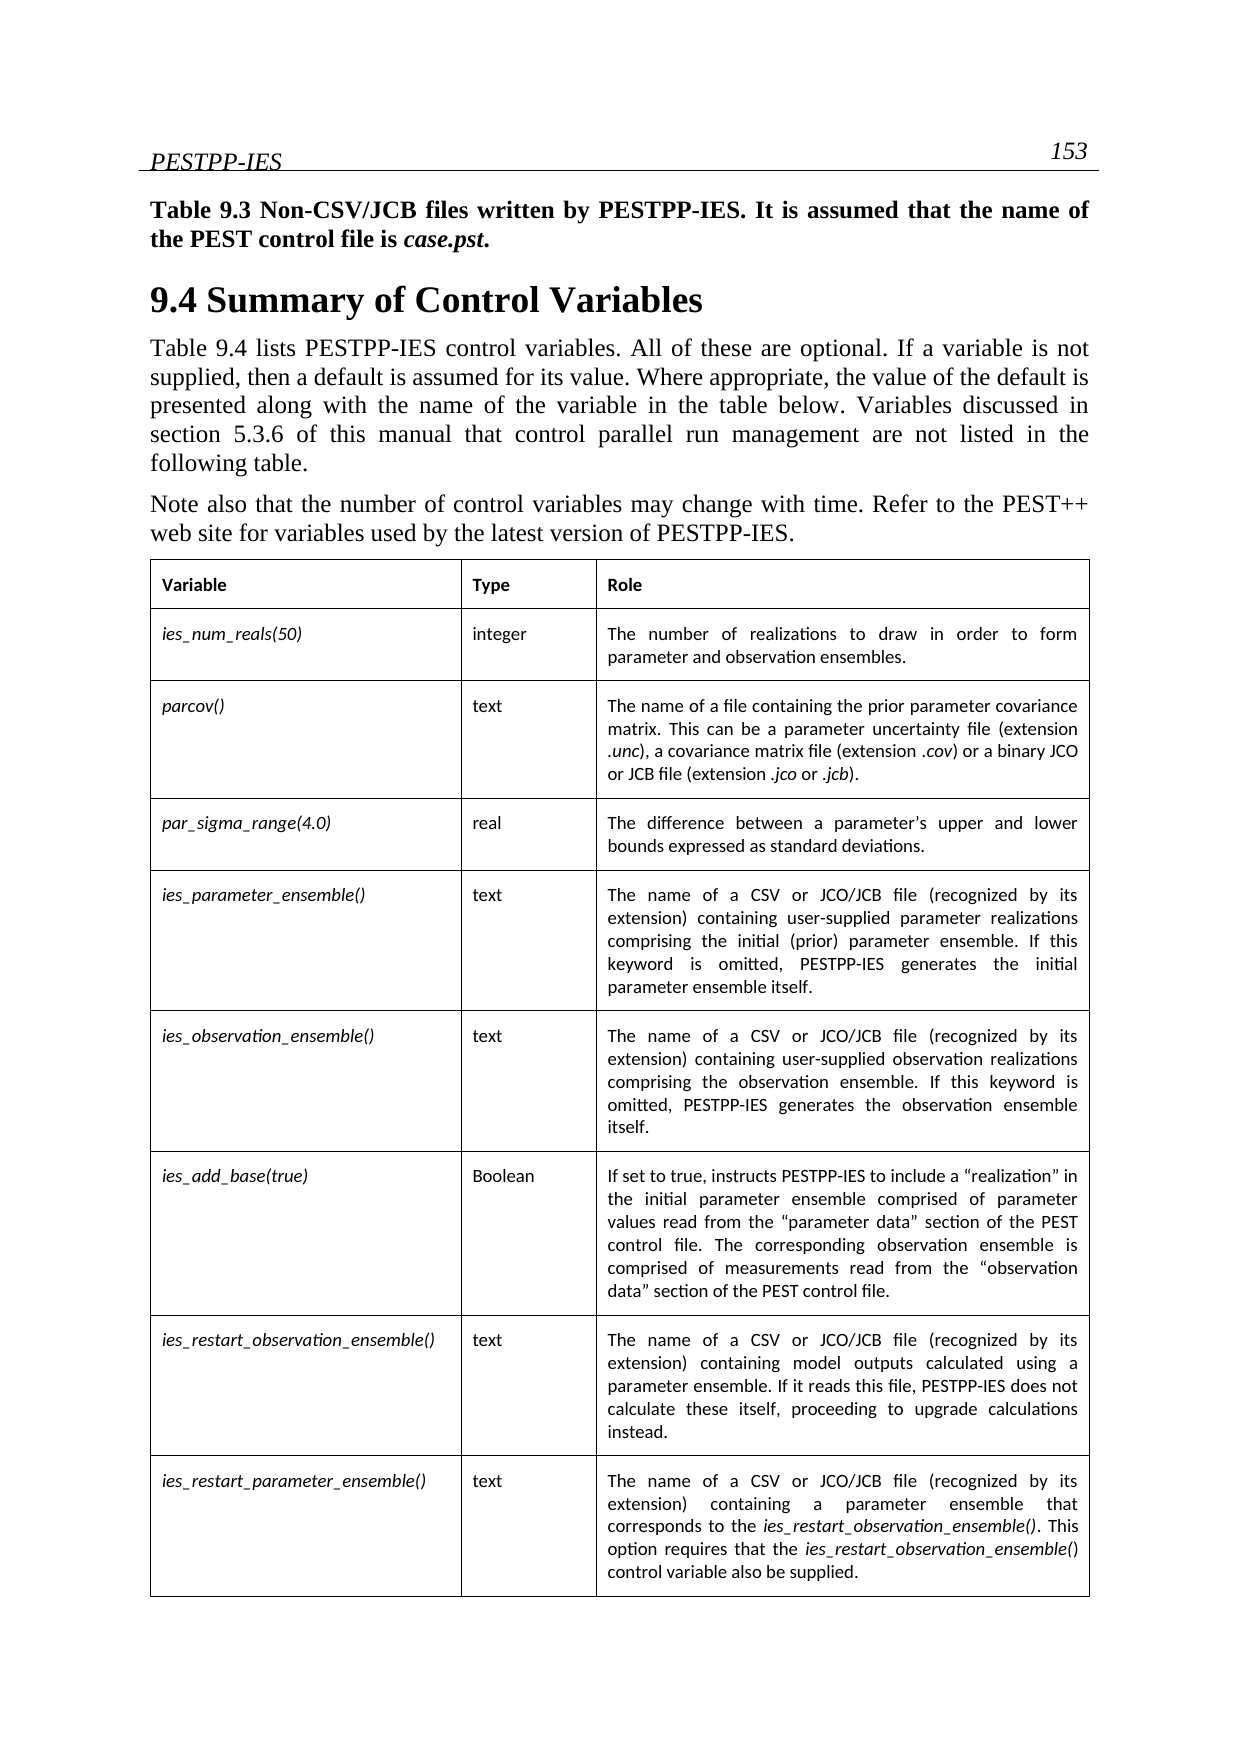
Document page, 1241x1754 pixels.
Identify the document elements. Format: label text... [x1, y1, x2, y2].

table_cell The number of realizations to draw in order to form parameter and observation ensembles. [597, 609, 1089, 680]
table_header Type [462, 560, 596, 608]
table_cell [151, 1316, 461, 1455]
text Table 9.4 lists PESTPP-IES control variables. All of these are optional. If a variable is not supplied, then a default is assumed for its value. Where appropriate, the value of the default is presented along with the name of the variable in the table below. Variables discussed in section 5.3.6 of this manual that control parallel run management are not listed in the following table. [150, 333, 1090, 477]
table_cell ies_add_base(true) [151, 1152, 461, 1314]
table_cell par_sigma_range(4.0) [151, 799, 461, 870]
table_cell text [462, 681, 596, 798]
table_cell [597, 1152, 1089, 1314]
table_cell real [462, 799, 596, 870]
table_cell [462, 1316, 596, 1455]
table_cell text [462, 1011, 596, 1151]
table_cell The name of a CSV or JCO/JCB file (recognized by its extension) containing user-supplied parameter realizations comprising the initial (prior) parameter ensemble. If this keyword is omitted, PESTPP-IES generates the initial parameter ensemble itself. [597, 871, 1089, 1010]
text Note also that the number of control variables may change with time. Refer to the PEST++ web site for variables used by the latest version of PESTPP-IES. [150, 489, 1090, 547]
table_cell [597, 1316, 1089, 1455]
table_cell text [462, 871, 596, 1010]
table_header Variable [151, 560, 461, 608]
table_cell The difference between a parameter’s upper and lower bounds expressed as standard deviations. [597, 799, 1089, 870]
table_cell integer [462, 609, 596, 680]
table_cell ies_num_reals(50) [151, 609, 461, 680]
subtitle 9.4 Summary of Control Variables [150, 277, 1090, 321]
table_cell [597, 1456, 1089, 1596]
table_header Role [597, 560, 1089, 608]
table_cell ies_parameter_ensemble() [151, 871, 461, 1010]
table_cell The name of a CSV or JCO/JCB file (recognized by its extension) containing user-supplied observation realizations comprising the observation ensemble. If this keyword is omitted, PESTPP-IES generates the observation ensemble itself. [597, 1011, 1089, 1151]
text Table 9.3 Non-CSV/JCB files written by PESTPP-IES. It is assumed that the name of the PEST control file is case.pst. [150, 195, 1090, 252]
table_cell parcov() [151, 681, 461, 798]
table_cell ies_observation_ensemble() [151, 1011, 461, 1151]
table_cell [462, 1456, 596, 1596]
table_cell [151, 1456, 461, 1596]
table_cell The name of a file containing the prior parameter covariance matrix. This can be a parameter uncertainty file (extension .unc), a covariance matrix file (extension .cov) or a binary JCO or JCB file (extension .jco or .jcb). [597, 681, 1089, 798]
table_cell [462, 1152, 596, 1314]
